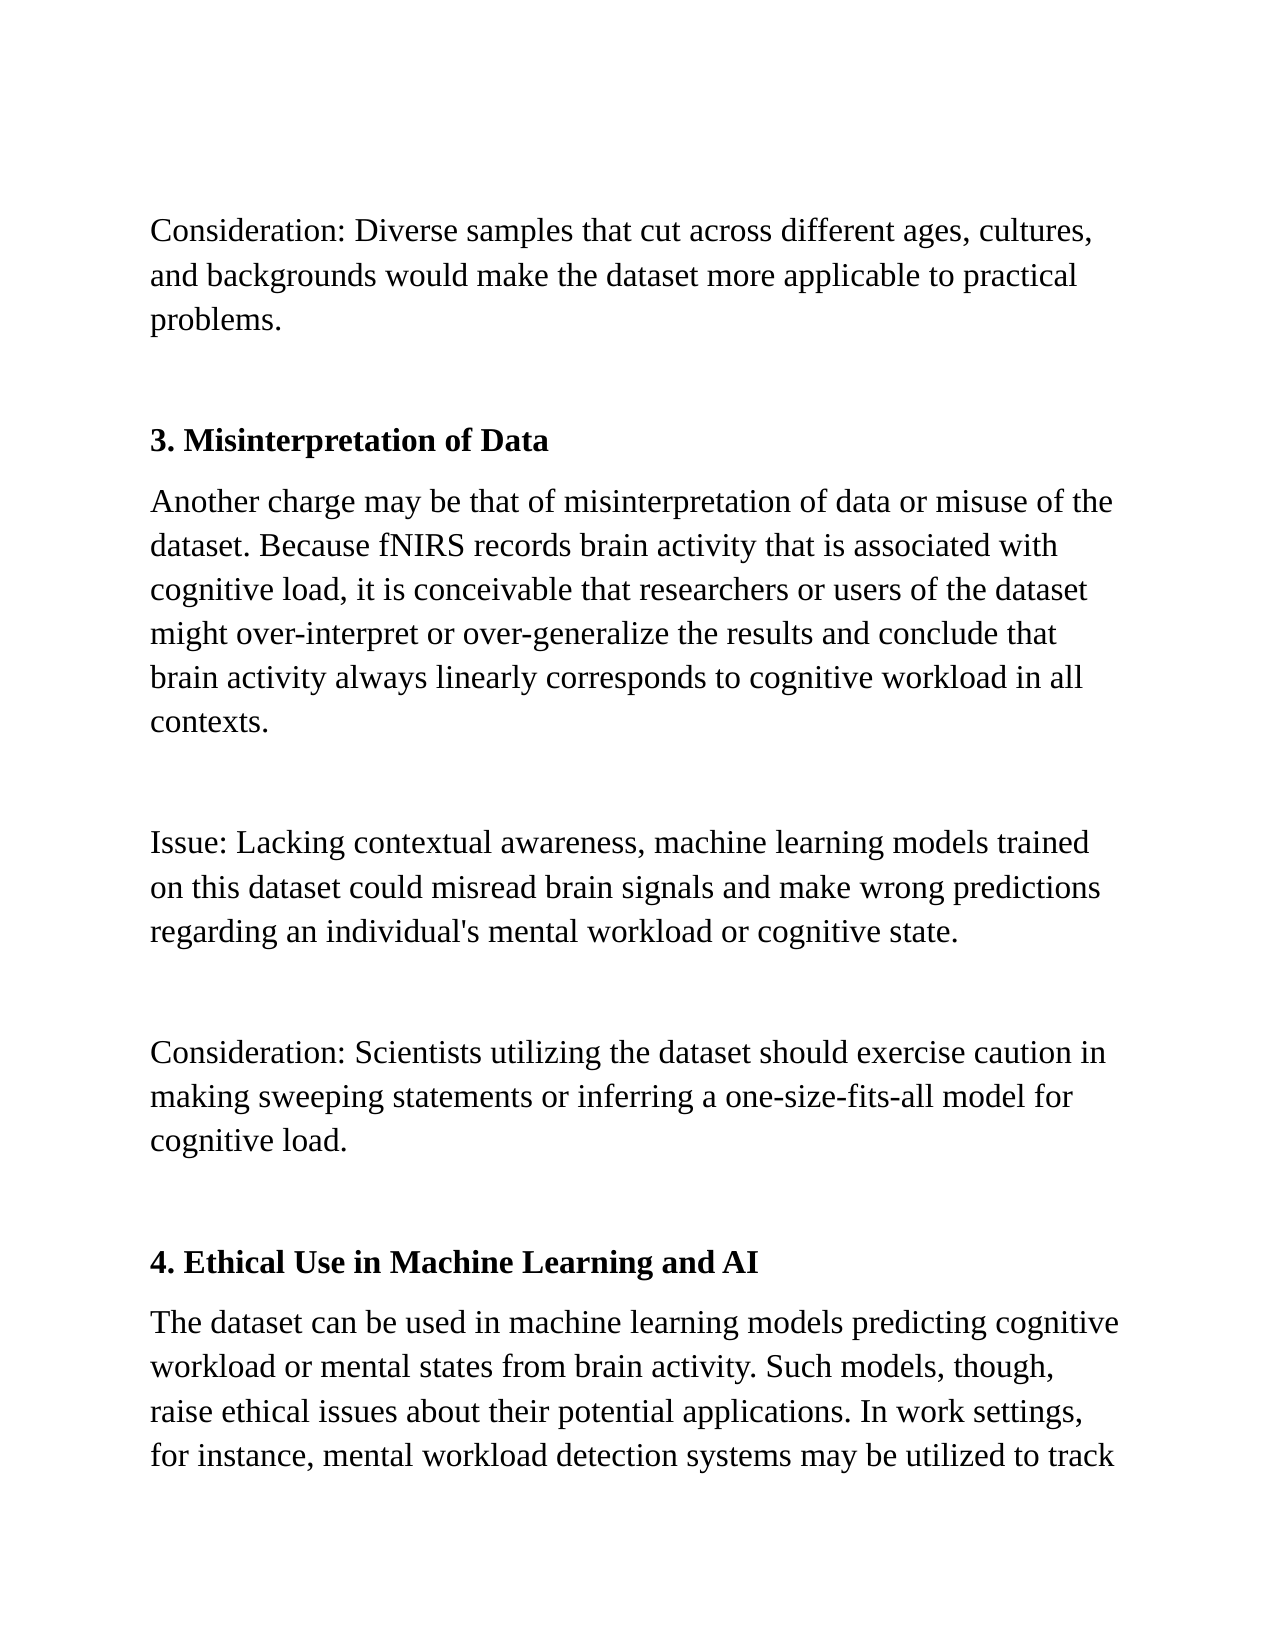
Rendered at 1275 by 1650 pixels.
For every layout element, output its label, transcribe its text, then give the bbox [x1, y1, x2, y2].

text 4. Ethical Use in Machine Learning and AI [150, 1242, 1125, 1280]
text 3. Misinterpretation of Data [150, 420, 1125, 459]
text Issue: Lacking contextual awareness, machine learning models trained on this dataset could misread brain signals and make wrong predictions regarding an individual's mental workload or cognitive state. [150, 823, 1125, 949]
text Consideration: Diverse samples that cut across different ages, cultures, and backgrounds would make the dataset more applicable to practical problems. [150, 211, 1125, 337]
text Another charge may be that of misinterpretation of data or misuse of the dataset. Because fNIRS records brain activity that is associated with cognitive load, it is conceivable that researchers or users of the dataset might over-interpret or over-generalize the results and conclude that brain activity always linearly corresponds to cognitive workload in all contexts. [150, 481, 1125, 740]
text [150, 1303, 1125, 1473]
text Consideration: Scientists utilizing the dataset should exercise caution in making sweeping statements or inferring a one-size-fits-all model for cognitive load. [150, 1032, 1125, 1159]
